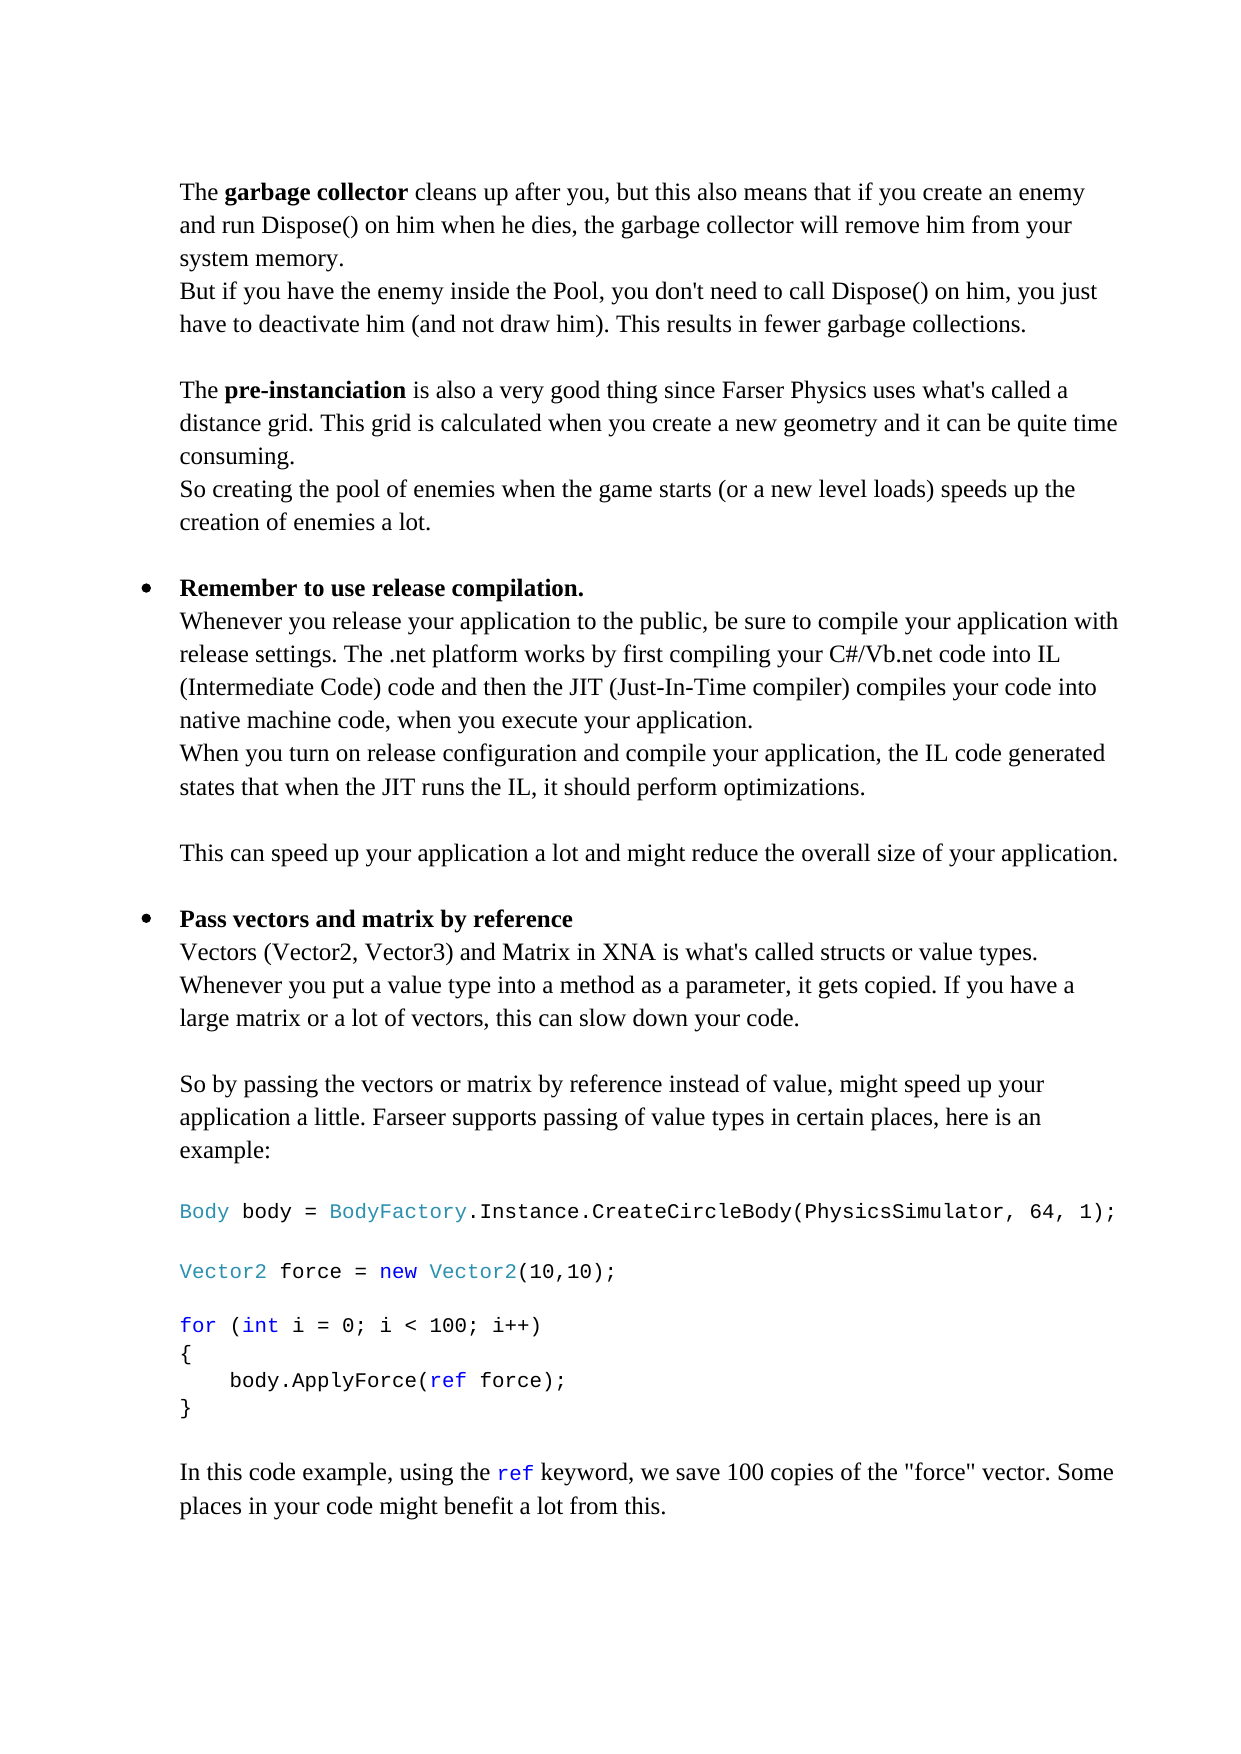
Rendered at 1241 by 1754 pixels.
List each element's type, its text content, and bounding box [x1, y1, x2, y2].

list { [179, 1343, 1122, 1366]
list The pre-instanciation is also a very good thing since Farser Physics uses what's called a distance grid. This grid is calculated when you create a new geometry and it can be quite time consuming. [179, 375, 1122, 470]
list In this code example, using the ref keyword, we save 100 copies of the "force" vector. Some places in your code might benefit a lot from this. [179, 1457, 1122, 1520]
list So by passing the vectors or matrix by reference instead of value, might speed up your application a little. Farseer supports passing of value types in certain places, here is an example: [179, 1069, 1122, 1163]
list Pass vectors and matrix by reference [142, 904, 1122, 932]
list } [179, 1397, 1122, 1421]
list So creating the pool of enemies when the game starts (or a new level loads) speeds up the creation of enemies a lot. [179, 474, 1122, 536]
list Body body = BodyFactory.Instance.CreateCircleBody(PhysicsSimulator, 64, 1); [179, 1201, 1122, 1224]
list Vectors (Vector2, Vector3) and Matrix in XNA is what's called structs or value types. Whenever you put a value type into a method as a parameter, it gets copied. If you have a large matrix or a lot of vectors, this can slow down your code. [179, 937, 1122, 1031]
list When you turn on release configuration and compile your application, the IL code generated states that when the JIT runs the IL, it should perform optimizations. [179, 738, 1122, 800]
list for (int i = 0; i < 100; i++) [179, 1315, 1122, 1339]
list This can speed up your application a lot and might reduce the overall size of your application. [179, 838, 1122, 866]
list Remember to use release compilation. [142, 573, 1122, 602]
list Whenever you release your application to the public, be sure to compile your application with release settings. The .net platform works by first compiling your C#/Vb.net code into IL (Intermediate Code) code and then the JIT (Just-In-Time compiler) compiles your code into native machine code, when you execute your application. [179, 606, 1122, 734]
list body.ApplyForce(ref force); [179, 1370, 1122, 1393]
list Vector2 force = new Vector2(10,10); [179, 1261, 1122, 1285]
